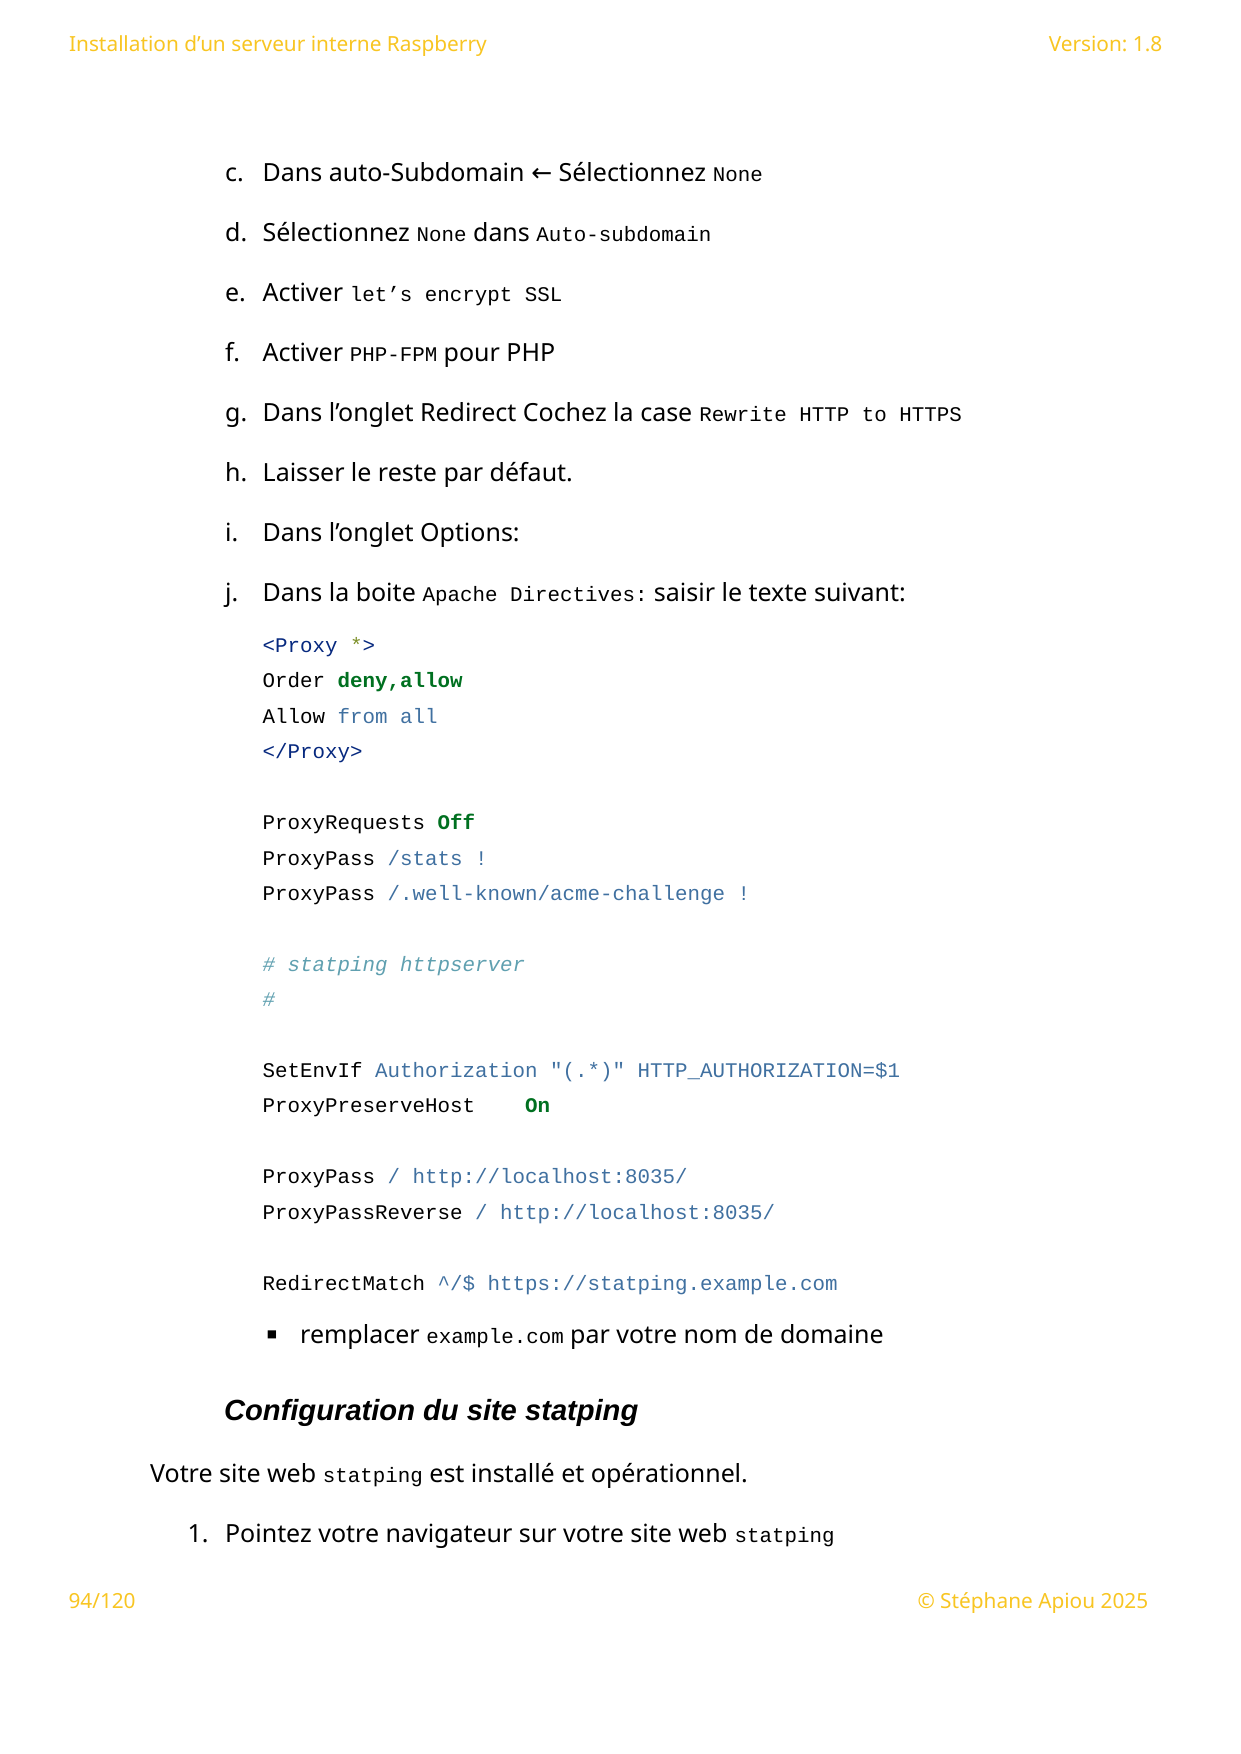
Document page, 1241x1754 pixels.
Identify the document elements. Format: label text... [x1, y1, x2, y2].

list ProxyPreserveHost On [262, 1096, 1090, 1119]
list ProxyRequests Off [262, 812, 1090, 836]
list Dans l’onglet Redirect Cochez la case Rewrite HTTP to HTTPS [225, 395, 1090, 429]
text Votre site web statping est installé et opérationnel. [150, 1456, 1090, 1490]
list ProxyPass /stats ! [262, 848, 1090, 871]
list remplacer example.com par votre nom de domaine [262, 1317, 1090, 1351]
subtitle Configuration du site statping [150, 1393, 1090, 1427]
list Activer PHP-FPM pour PHP [225, 335, 1090, 369]
list Sélectionnez None dans Auto-subdomain [225, 215, 1090, 249]
list Order deny,allow [262, 671, 1090, 694]
list SetEnvIf Authorization "(.*)" HTTP_AUTHORIZATION=$1 [262, 1060, 1090, 1084]
list ProxyPass / http://localhost:8035/ [262, 1166, 1090, 1190]
list Pointez votre navigateur sur votre site web statping [187, 1516, 1090, 1550]
list # [262, 989, 1090, 1013]
list ProxyPass /.well-known/acme-challenge ! [262, 883, 1090, 907]
list Dans la boite Apache Directives: saisir le texte suivant: [225, 575, 1090, 609]
list Allow from all [262, 706, 1090, 729]
list Dans auto-Subdomain ← Sélectionnez None [225, 155, 1090, 189]
list <Proxy *> [262, 635, 1090, 659]
list Activer let’s encrypt SSL [225, 275, 1090, 309]
list Laisser le reste par défaut. [225, 455, 1090, 489]
list # statping httpserver [262, 954, 1090, 977]
list RedirectMatch ^/$ https://statping.example.com [262, 1273, 1090, 1296]
list Dans l’onglet Options: [225, 515, 1090, 549]
list ProxyPassReverse / http://localhost:8035/ [262, 1202, 1090, 1225]
list </Proxy> [262, 741, 1090, 765]
